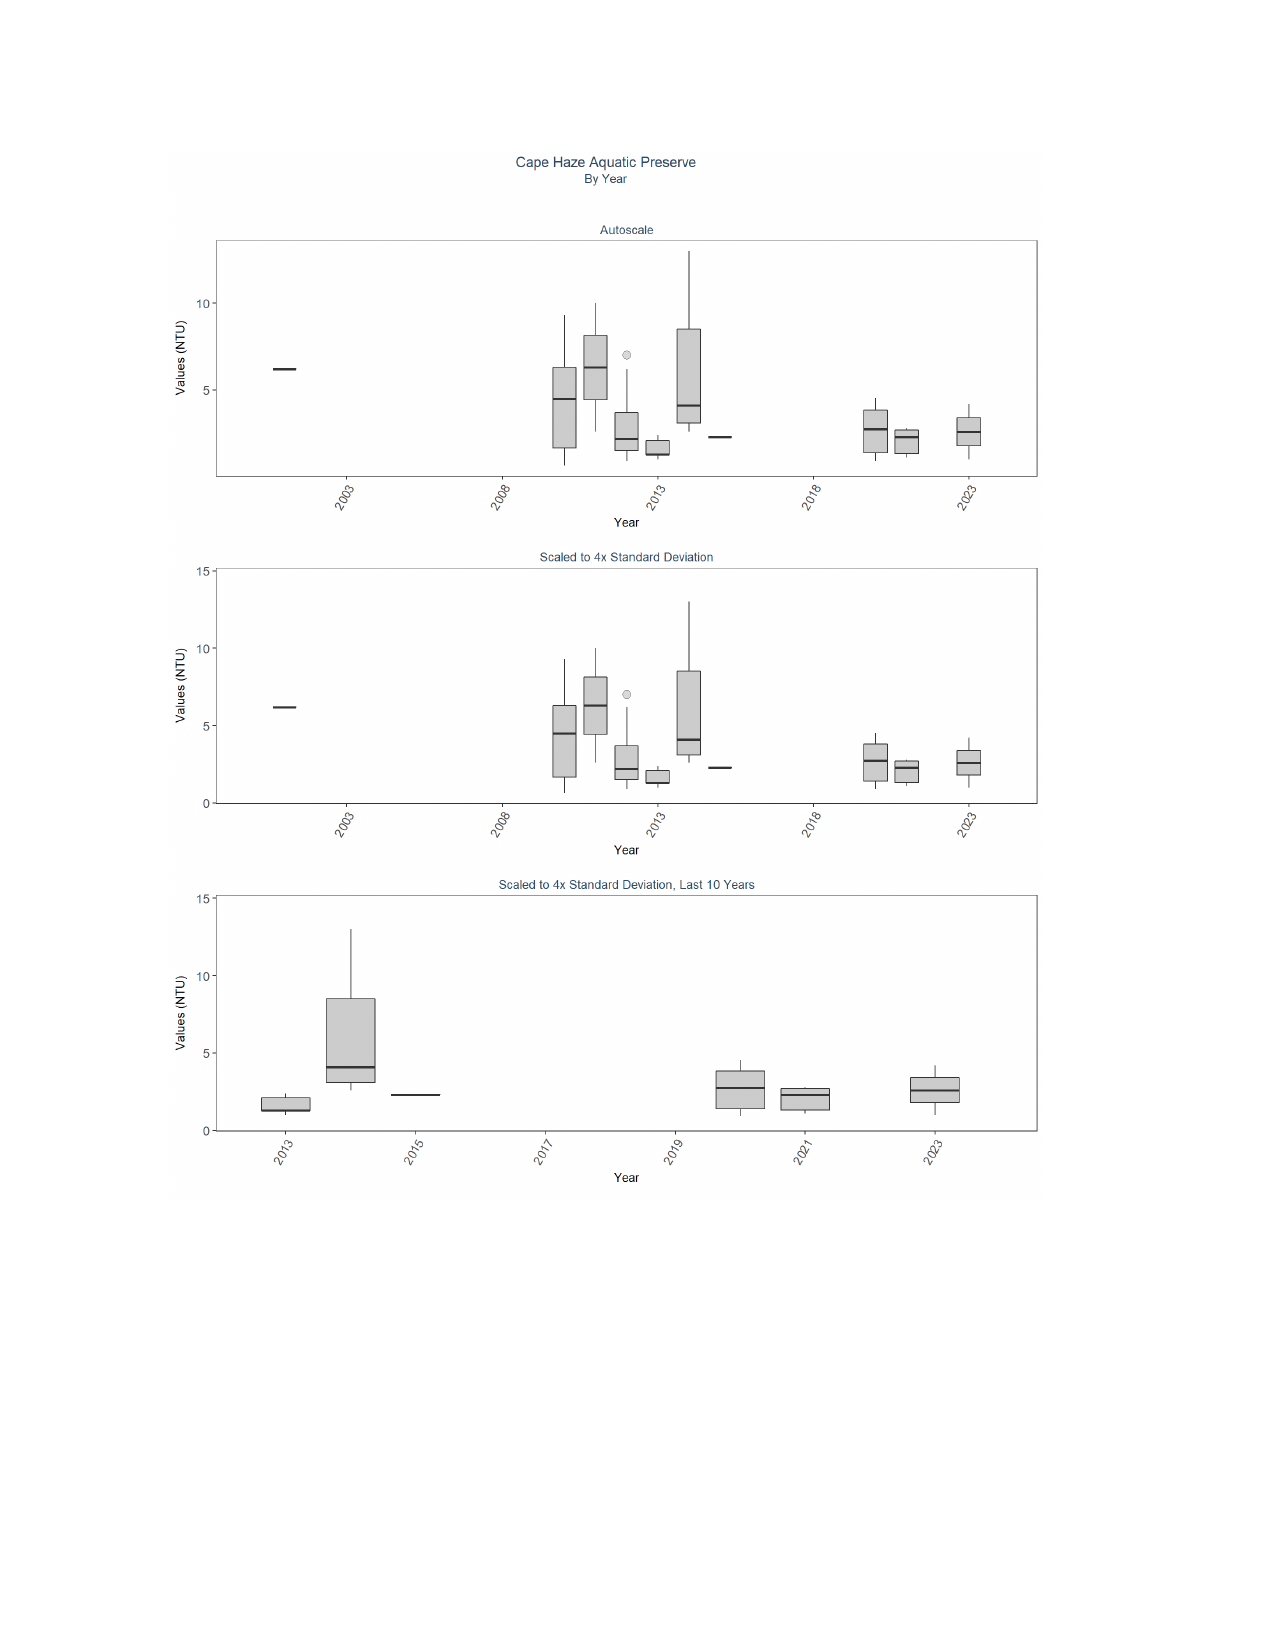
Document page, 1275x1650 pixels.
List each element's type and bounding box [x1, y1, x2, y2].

picture [168, 150, 1044, 1200]
